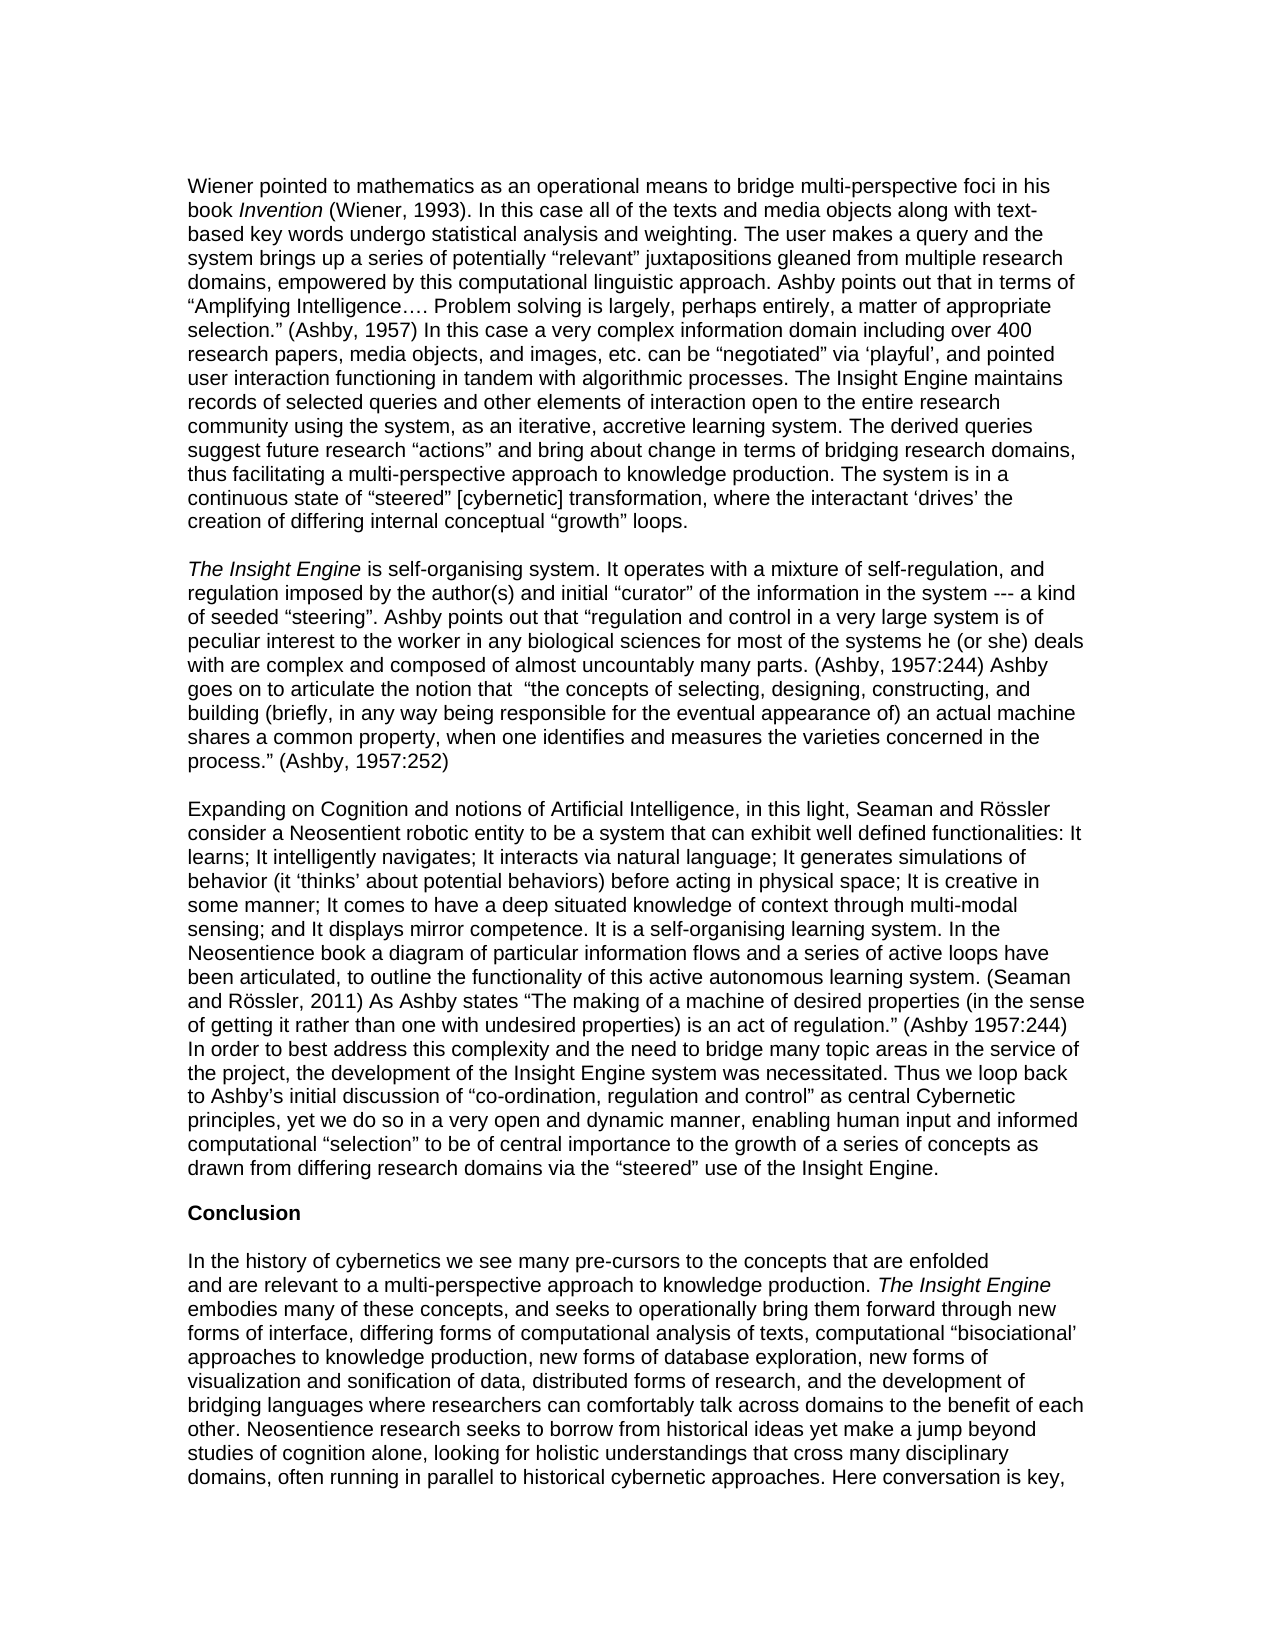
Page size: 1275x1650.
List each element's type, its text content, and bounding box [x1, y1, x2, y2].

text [187, 1273, 1087, 1488]
text Expanding on Cognition and notions of Artificial Intelligence, in this light, Seaman and Rössler consider a Neosentient robotic entity to be a system that can exhibit well defined functionalities: It learns; It intelligently navigates; It interacts via natural language; It generates simulations of behavior (it ‘thinks’ about potential behaviors) before acting in physical space; It is creative in some manner; It comes to have a deep situated knowledge of context through multi-modal sensing; and It displays mirror competence. It is a self-organising learning system. In the Neosentience book a diagram of particular information flows and a series of active loops have been articulated, to outline the functionality of this active autonomous learning system. (Seaman and Rössler, 2011) As Ashby states “The making of a machine of desired properties (in the sense of getting it rather than one with undesired properties) is an act of regulation.” (Ashby 1957:244) In order to best address this complexity and the need to bridge many topic areas in the service of the project, the development of the Insight Engine system was necessitated. Thus we loop back to Ashby’s initial discussion of “co-ordination, regulation and control” as central Cybernetic principles, yet we do so in a very open and dynamic manner, enabling human input and informed computational “selection” to be of central importance to the growth of a series of concepts as drawn from differing research domains via the “steered” use of the Insight Engine. [187, 797, 1087, 1180]
text In the history of cybernetics we see many pre-cursors to the concepts that are enfolded [187, 1249, 1087, 1273]
text Wiener pointed to mathematics as an operational means to bridge multi-perspective foci in his book Invention (Wiener, 1993). In this case all of the texts and media objects along with text-based key words undergo statistical analysis and weighting. The user makes a query and the system brings up a series of potentially “relevant” juxtapositions gleaned from multiple research domains, empowered by this computational linguistic approach. Ashby points out that in terms of “Amplifying Intelligence…. Problem solving is largely, perhaps entirely, a matter of appropriate selection.” (Ashby, 1957) In this case a very complex information domain including over 400 research papers, media objects, and images, etc. can be “negotiated” via ‘playful’, and pointed user interaction functioning in tandem with algorithmic processes. The Insight Engine maintains records of selected queries and other elements of interaction open to the entire research community using the system, as an iterative, accretive learning system. The derived queries suggest future research “actions” and bring about change in terms of bridging research domains, thus facilitating a multi-perspective approach to knowledge production. The system is in a continuous state of “steered” [cybernetic] transformation, where the interactant ‘drives’ the creation of differing internal conceptual “growth” loops. [187, 174, 1087, 533]
text The Insight Engine is self-organising system. It operates with a mixture of self-regulation, and regulation imposed by the author(s) and initial “curator” of the information in the system --- a kind of seeded “steering”. Ashby points out that “regulation and control in a very large system is of peculiar interest to the worker in any biological sciences for most of the systems he (or she) deals with are complex and composed of almost uncountably many parts. (Ashby, 1957:244) Ashby goes on to articulate the notion that “the concepts of selecting, designing, constructing, and building (briefly, in any way being responsible for the eventual appearance of) an actual machine shares a common property, when one identifies and measures the varieties concerned in the process.” (Ashby, 1957:252) [187, 557, 1087, 773]
text Conclusion [187, 1201, 1087, 1225]
